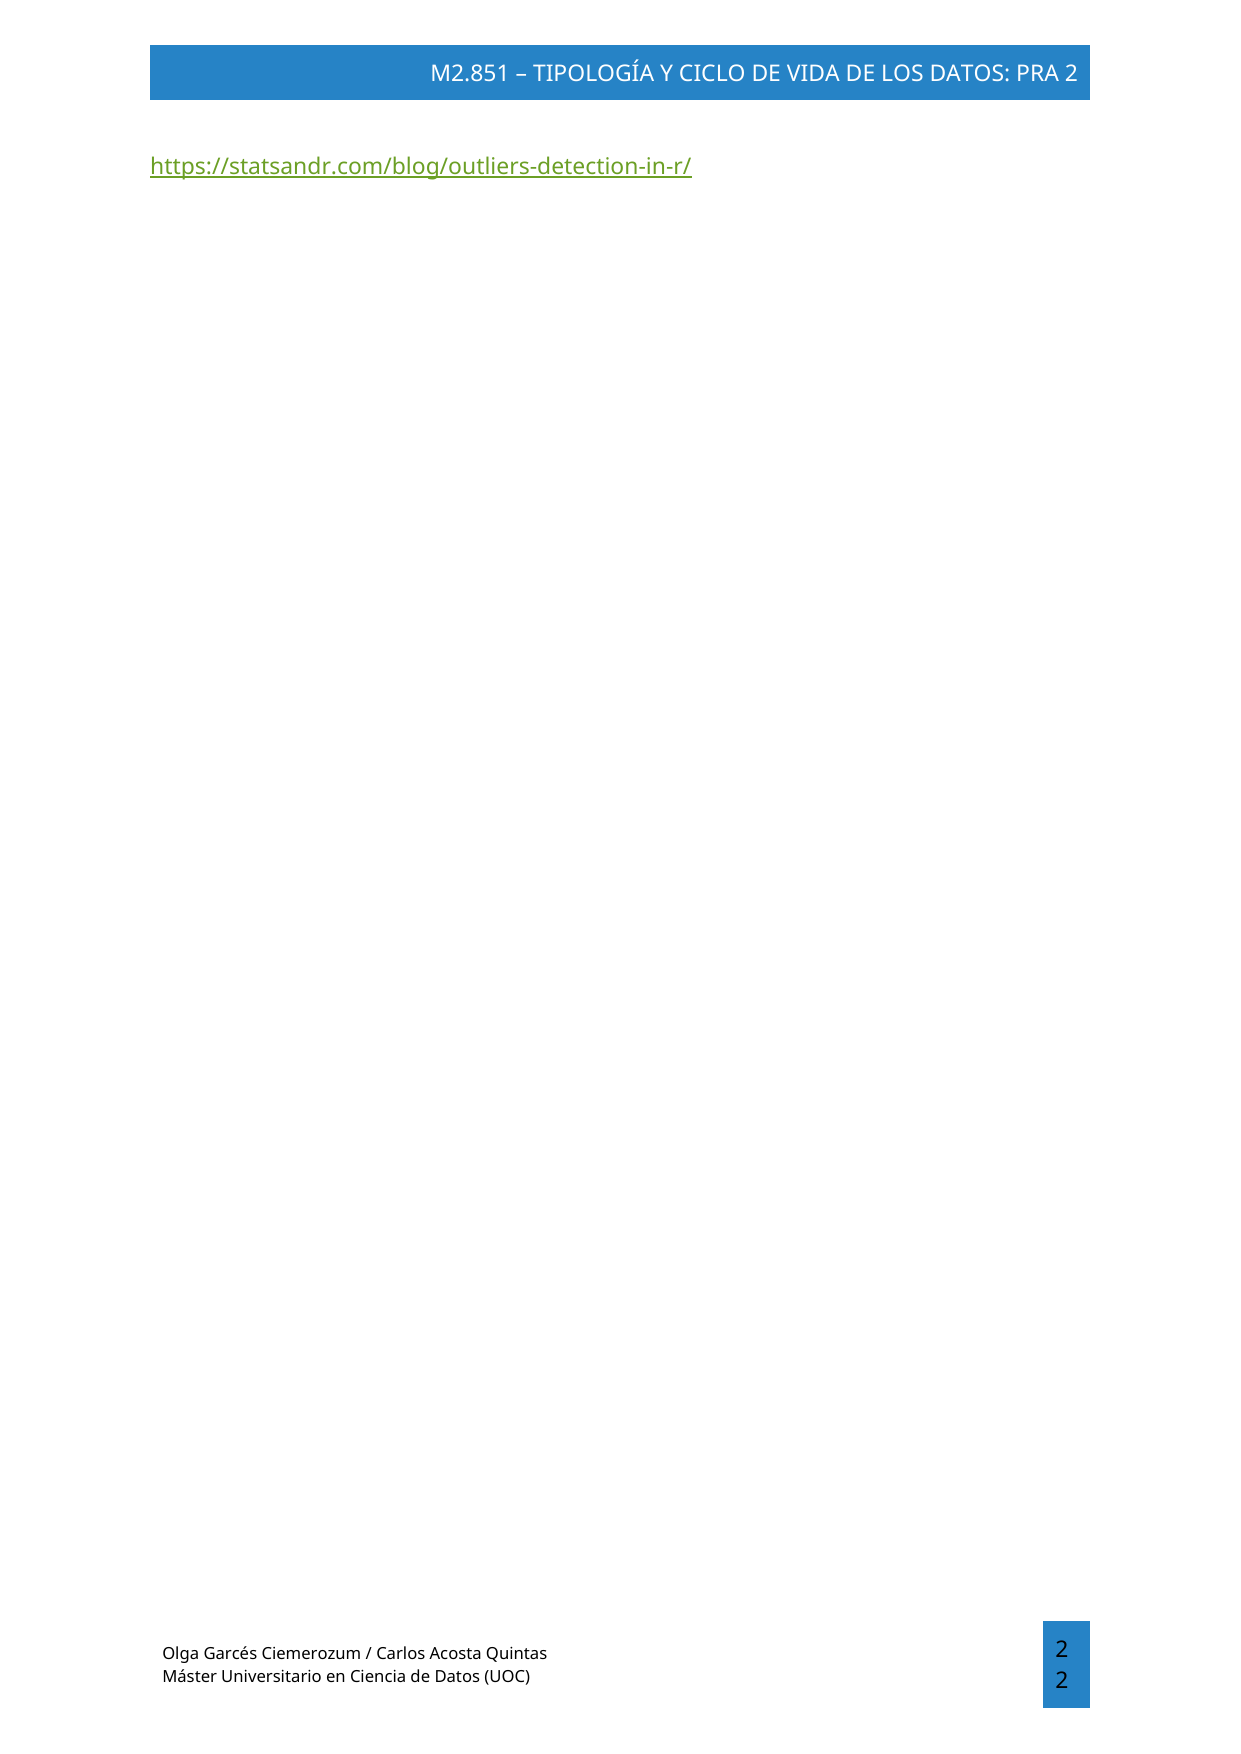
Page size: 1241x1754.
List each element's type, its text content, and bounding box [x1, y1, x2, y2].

list https://statsandr.com/blog/outliers-detection-in-r/ [150, 150, 1090, 181]
